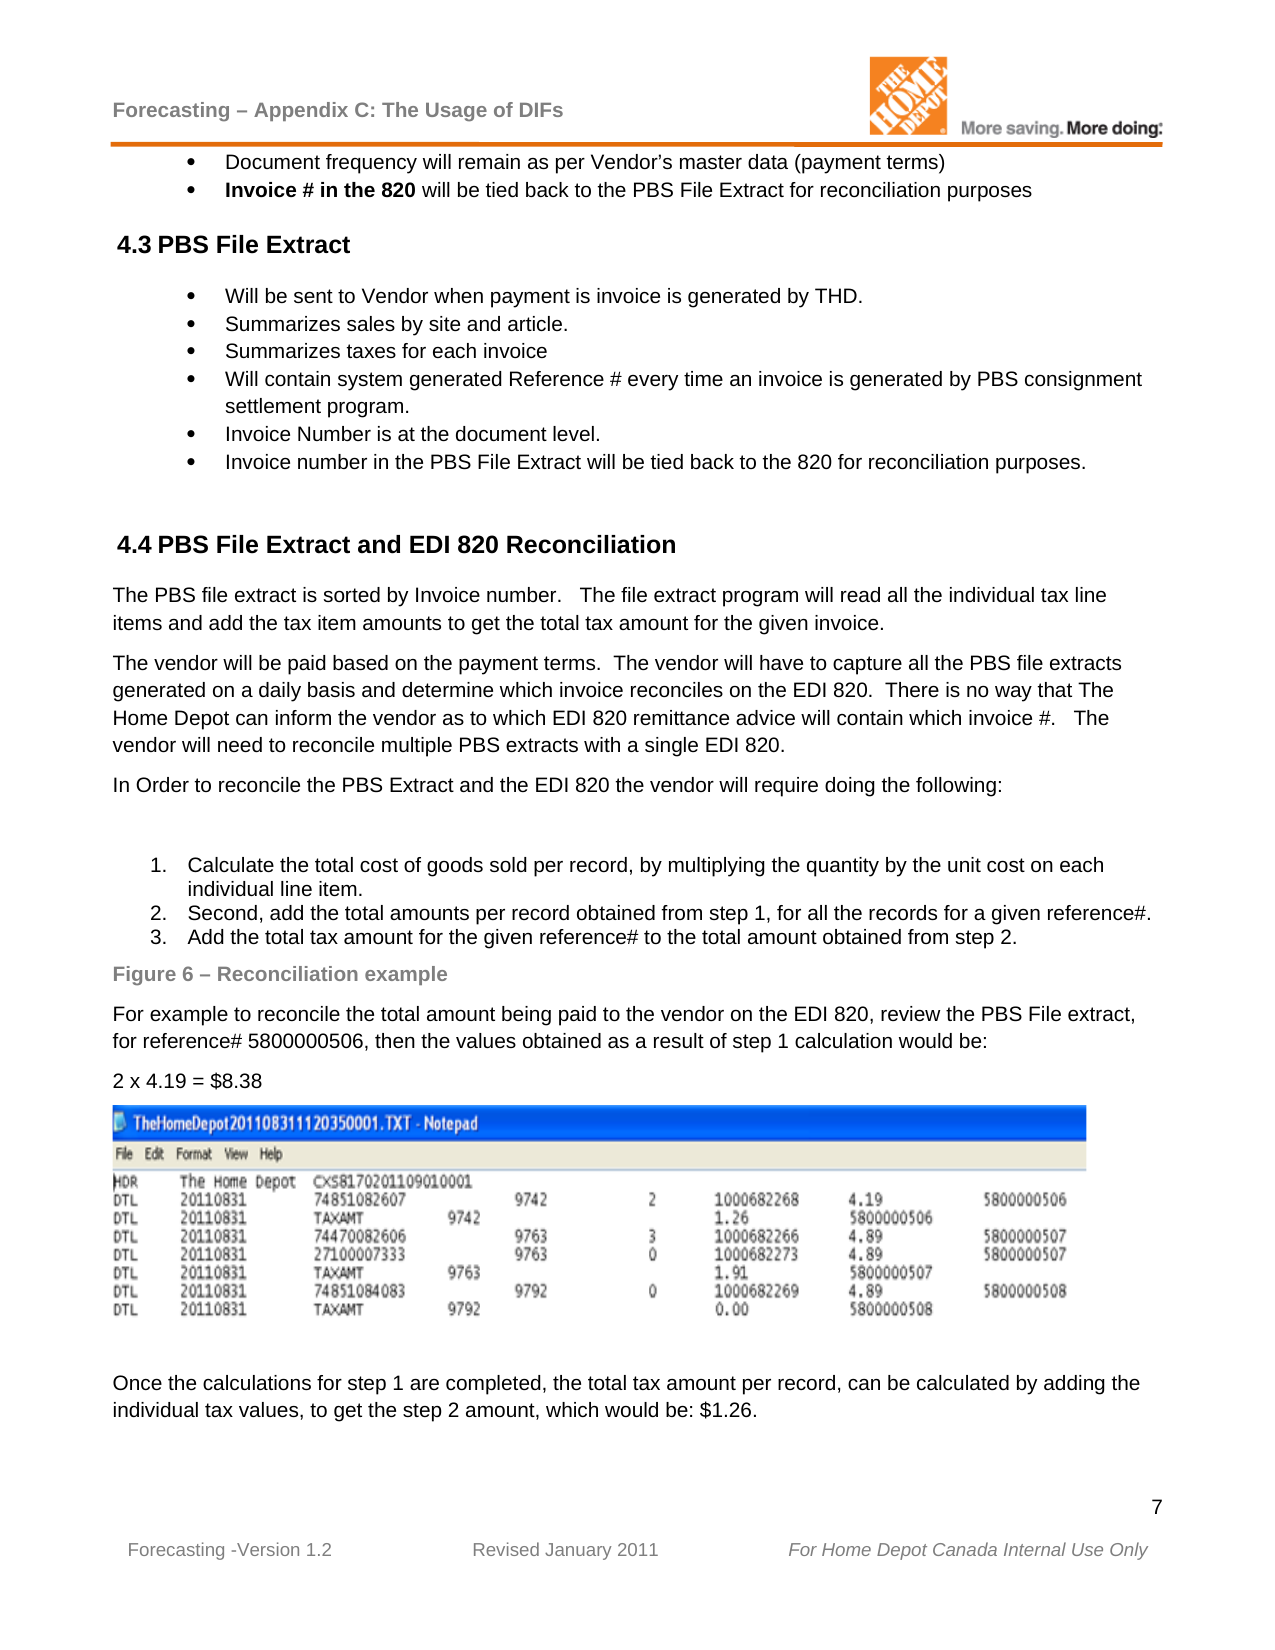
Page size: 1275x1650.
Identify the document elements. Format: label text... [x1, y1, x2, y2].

list Invoice Number is at the document level. [187, 422, 1162, 446]
picture [112, 1105, 1087, 1347]
text Figure 6 – Reconciliation example [112, 962, 1162, 986]
list Calculate the total cost of goods sold per record, by multiplying the quantity by the unit cost on each individual line item. [150, 853, 1162, 901]
list Invoice number in the PBS File Extract will be tied back to the 820 for reconciliation purposes. [187, 449, 1162, 473]
list Document frequency will remain as per Vendor’s master data (payment terms) [187, 150, 1162, 174]
text The PBS file extract is sorted by Invoice number. The file extract program will read all the individual tax line items and add the tax item amounts to get the total tax amount for the given invoice. [112, 583, 1162, 635]
list Summarizes sales by site and article. [187, 312, 1162, 336]
list Add the total tax amount for the given reference# to the total amount obtained from step 2. [150, 925, 1162, 949]
text In Order to reconcile the PBS Extract and the EDI 820 the vendor will require doing the following: [112, 773, 1162, 797]
list Will be sent to Vendor when payment is invoice is generated by THD. [187, 284, 1162, 308]
text For example to reconcile the total amount being paid to the vendor on the EDI 820, review the PBS File extract, for reference# 5800000506, then the values obtained as a result of step 1 calculation would be: [112, 1002, 1162, 1053]
text Once the calculations for step 1 are completed, the total tax amount per record, can be calculated by adding the individual tax values, to get the step 2 amount, which would be: $1.26. [112, 1371, 1162, 1422]
list Invoice # in the 820 will be tied back to the PBS File Extract for reconciliation purposes [187, 178, 1162, 202]
picture [869, 56, 1163, 138]
list Summarizes taxes for each invoice [187, 339, 1162, 363]
subtitle PBS File Extract [117, 230, 1162, 259]
subtitle PBS File Extract and EDI 820 Reconciliation [117, 529, 1162, 558]
text 2 x 4.19 = $8.38 [112, 1069, 1162, 1093]
list Second, add the total amounts per record obtained from step 1, for all the records for a given reference#. [150, 901, 1162, 925]
text The vendor will be paid based on the payment terms. The vendor will have to capture all the PBS file extracts generated on a daily basis and determine which invoice reconciles on the EDI 820. There is no way that The Home Depot can inform the vendor as to which EDI 820 remittance advice will contain which invoice #. The vendor will need to reconcile multiple PBS extracts with a single EDI 820. [112, 651, 1162, 757]
list Will contain system generated Reference # every time an invoice is generated by PBS consignment settlement program. [187, 367, 1162, 418]
